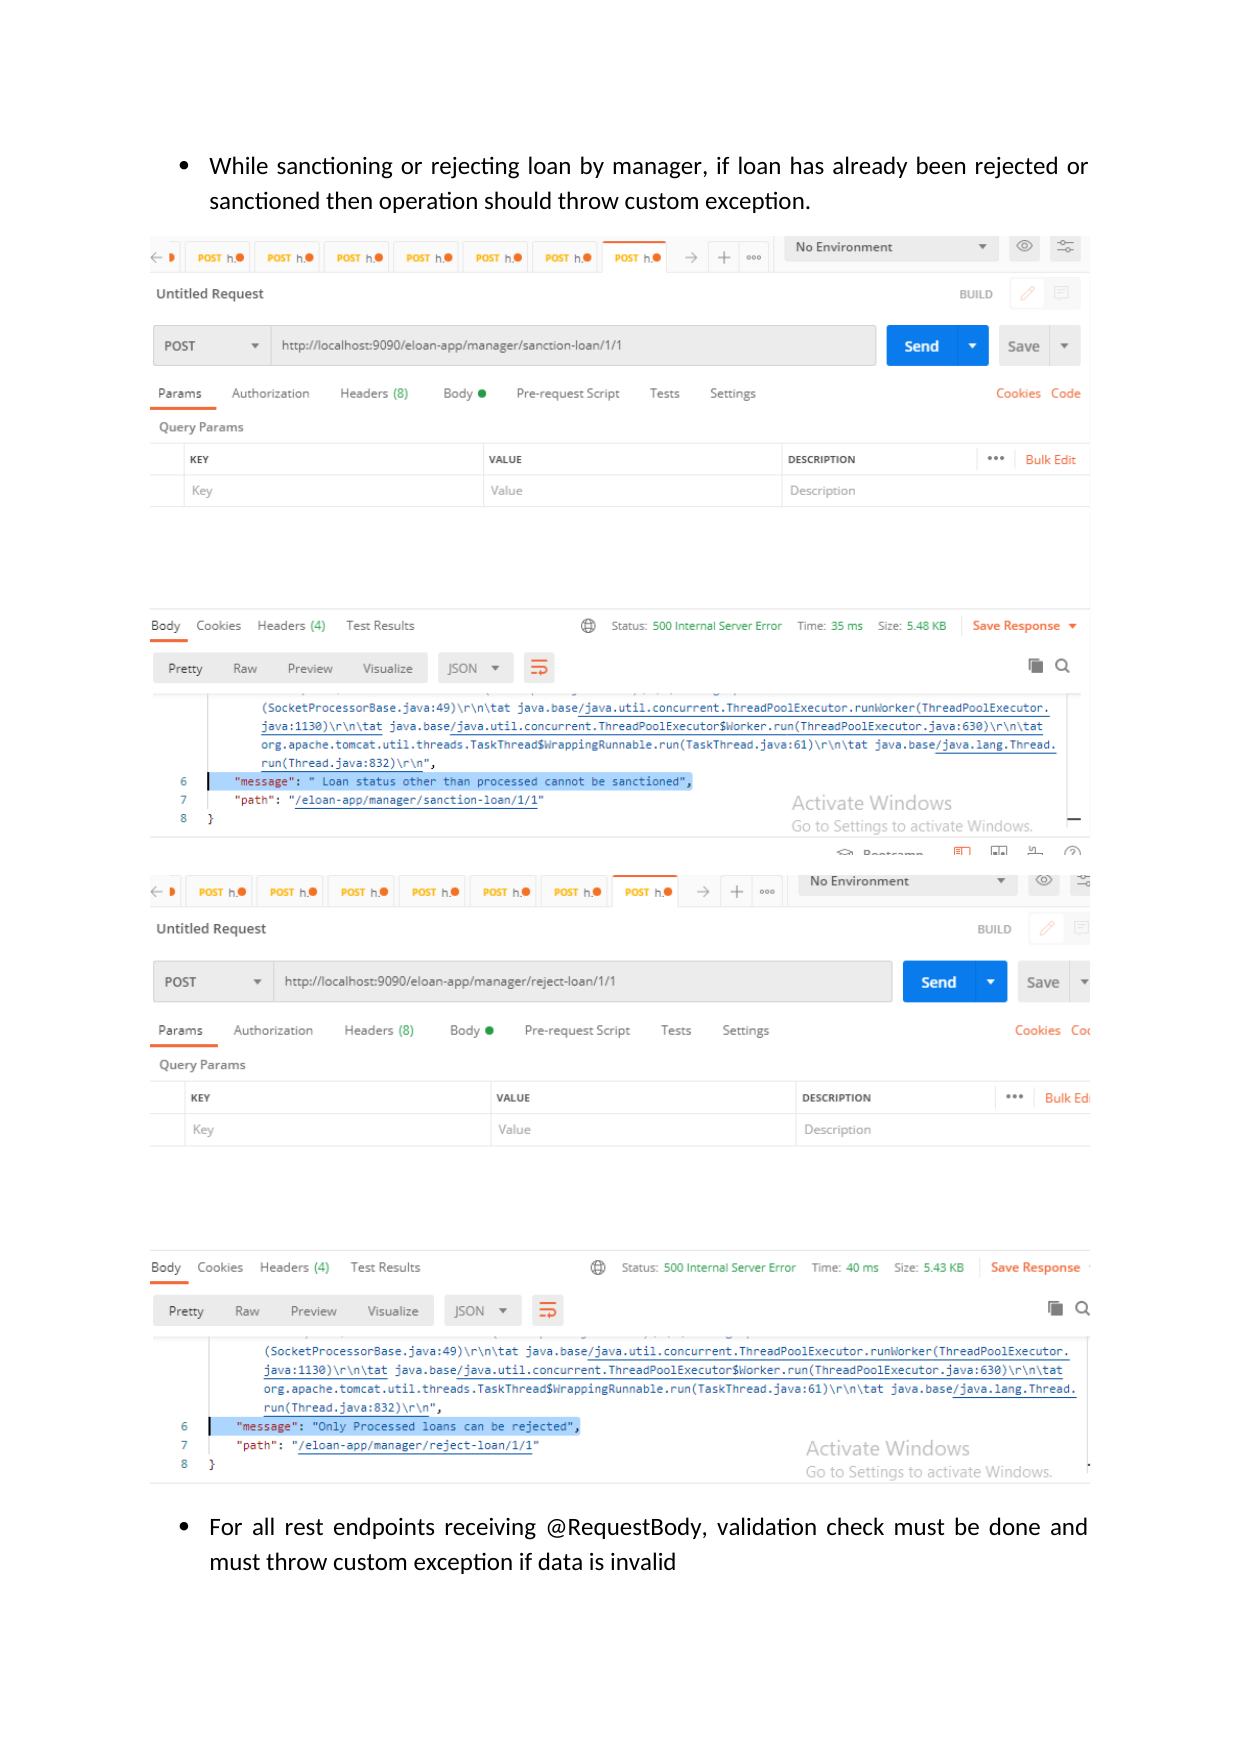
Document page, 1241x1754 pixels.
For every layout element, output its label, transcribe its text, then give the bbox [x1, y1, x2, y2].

picture [150, 236, 1091, 855]
picture [150, 875, 1091, 1491]
list For all rest endpoints receiving @RequestBody, validation check must be done and must throw custom exception if data is invalid [179, 1512, 1090, 1577]
list While sanctioning or rejecting loan by manager, if loan has already been rejected or sanctioned then operation should throw custom exception. [179, 150, 1090, 216]
